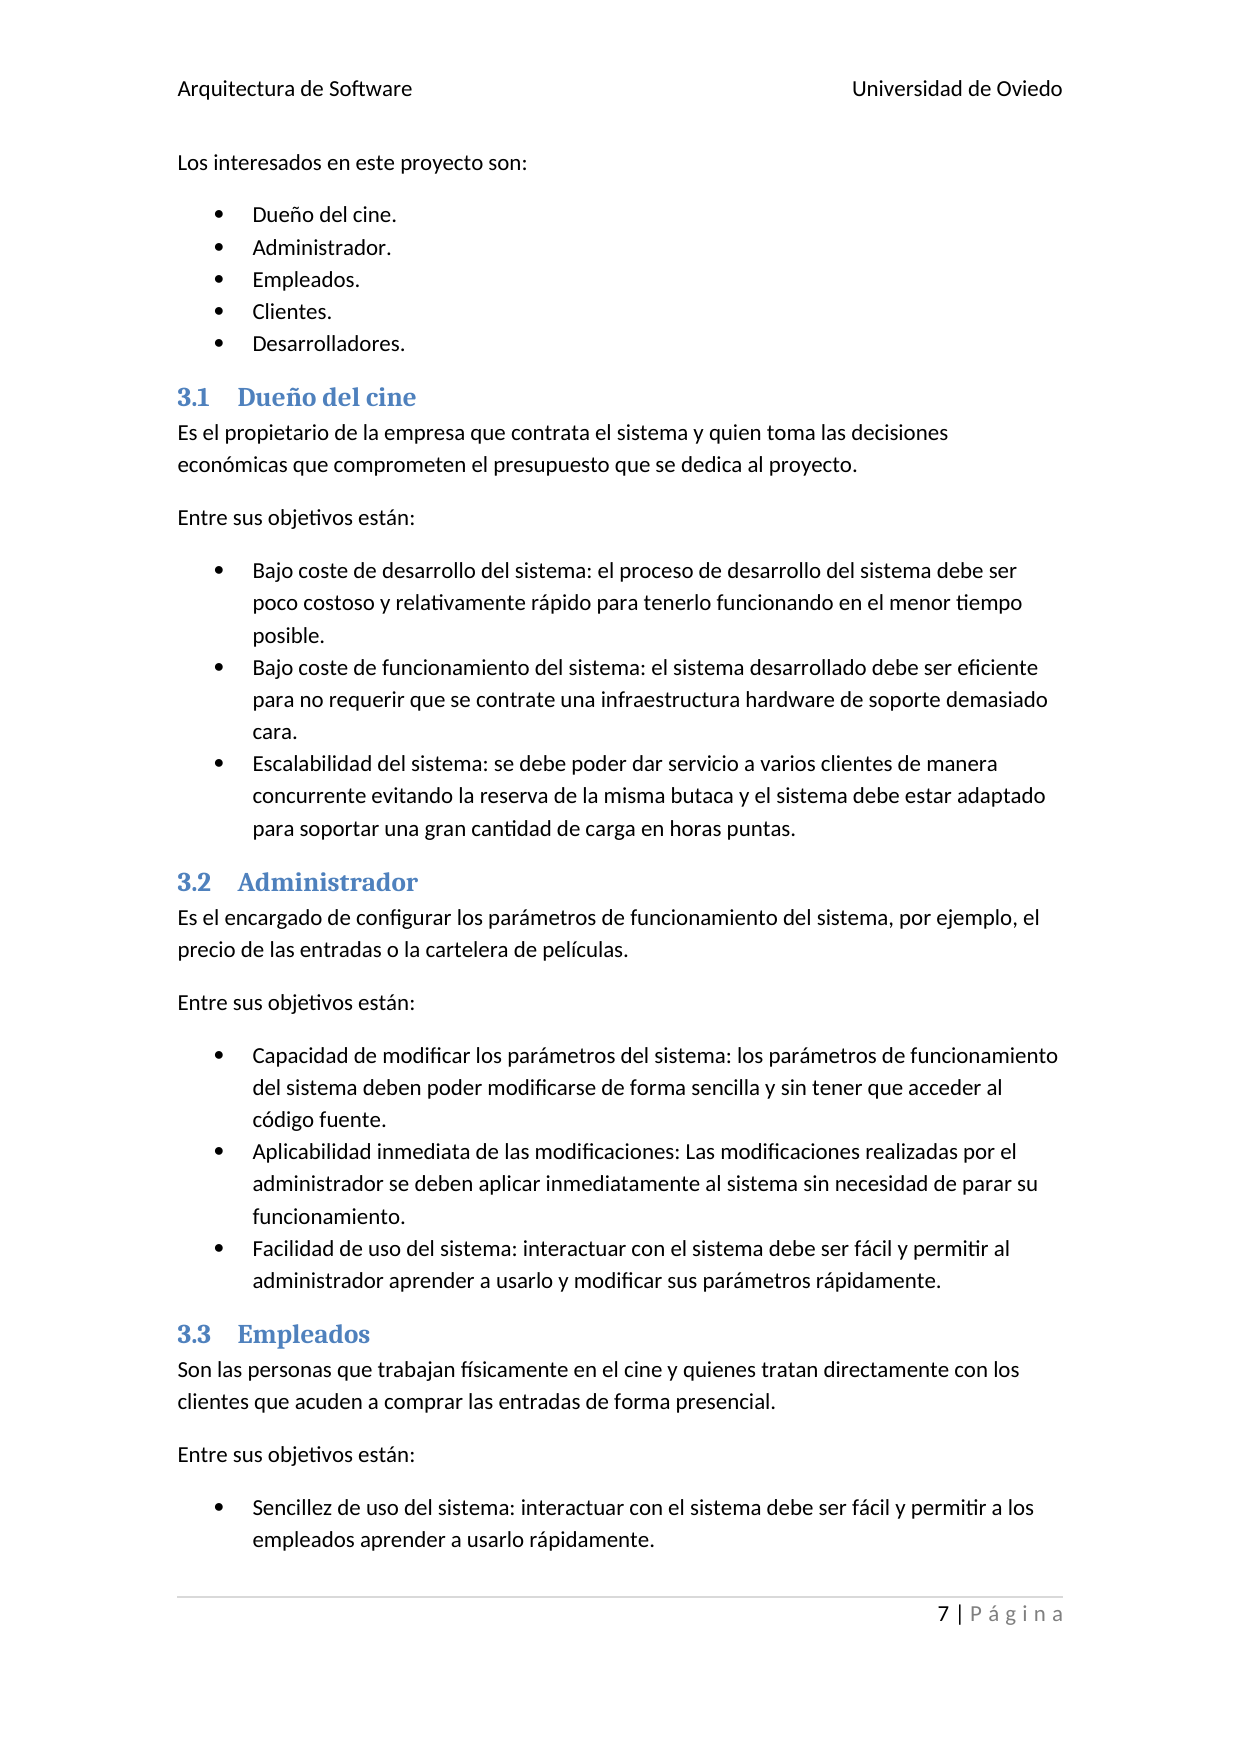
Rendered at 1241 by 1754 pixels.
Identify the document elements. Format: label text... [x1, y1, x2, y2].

list Dueño del cine. [215, 201, 1063, 229]
text Entre sus objetivos están: [177, 1440, 1063, 1468]
text Entre sus objetivos están: [177, 503, 1063, 531]
list Bajo coste de desarrollo del sistema: el proceso de desarrollo del sistema debe ser poco costoso y relativamente rápido para tenerlo funcionando en el menor tiempo posible. [215, 556, 1063, 649]
subtitle Dueño del cine [177, 382, 1063, 413]
text Son las personas que trabajan físicamente en el cine y quienes tratan directamente con los clientes que acuden a comprar las entradas de forma presencial. [177, 1355, 1063, 1415]
subtitle Administrador [177, 867, 1063, 898]
text Los interesados en este proyecto son: [177, 148, 1063, 176]
list Clientes. [215, 297, 1063, 325]
list Aplicabilidad inmediata de las modificaciones: Las modificaciones realizadas por el administrador se deben aplicar inmediatamente al sistema sin necesidad de parar su funcionamiento. [215, 1137, 1063, 1230]
text Es el encargado de configurar los parámetros de funcionamiento del sistema, por ejemplo, el precio de las entradas o la cartelera de películas. [177, 903, 1063, 963]
list Escalabilidad del sistema: se debe poder dar servicio a varios clientes de manera concurrente evitando la reserva de la misma butaca y el sistema debe estar adaptado para soportar una gran cantidad de carga en horas puntas. [215, 749, 1063, 842]
list Administrador. [215, 233, 1063, 261]
list Bajo coste de funcionamiento del sistema: el sistema desarrollado debe ser eficiente para no requerir que se contrate una infraestructura hardware de soporte demasiado cara. [215, 653, 1063, 745]
text Entre sus objetivos están: [177, 988, 1063, 1016]
list Desarrolladores. [215, 329, 1063, 357]
list Facilidad de uso del sistema: interactuar con el sistema debe ser fácil y permitir al administrador aprender a usarlo y modificar sus parámetros rápidamente. [215, 1234, 1063, 1294]
list Empleados. [215, 265, 1063, 293]
text Es el propietario de la empresa que contrata el sistema y quien toma las decisiones económicas que comprometen el presupuesto que se dedica al proyecto. [177, 418, 1063, 478]
list Sencillez de uso del sistema: interactuar con el sistema debe ser fácil y permitir a los empleados aprender a usarlo rápidamente. [215, 1493, 1063, 1553]
list Capacidad de modificar los parámetros del sistema: los parámetros de funcionamiento del sistema deben poder modificarse de forma sencilla y sin tener que acceder al código fuente. [215, 1041, 1063, 1133]
subtitle Empleados [177, 1319, 1063, 1350]
